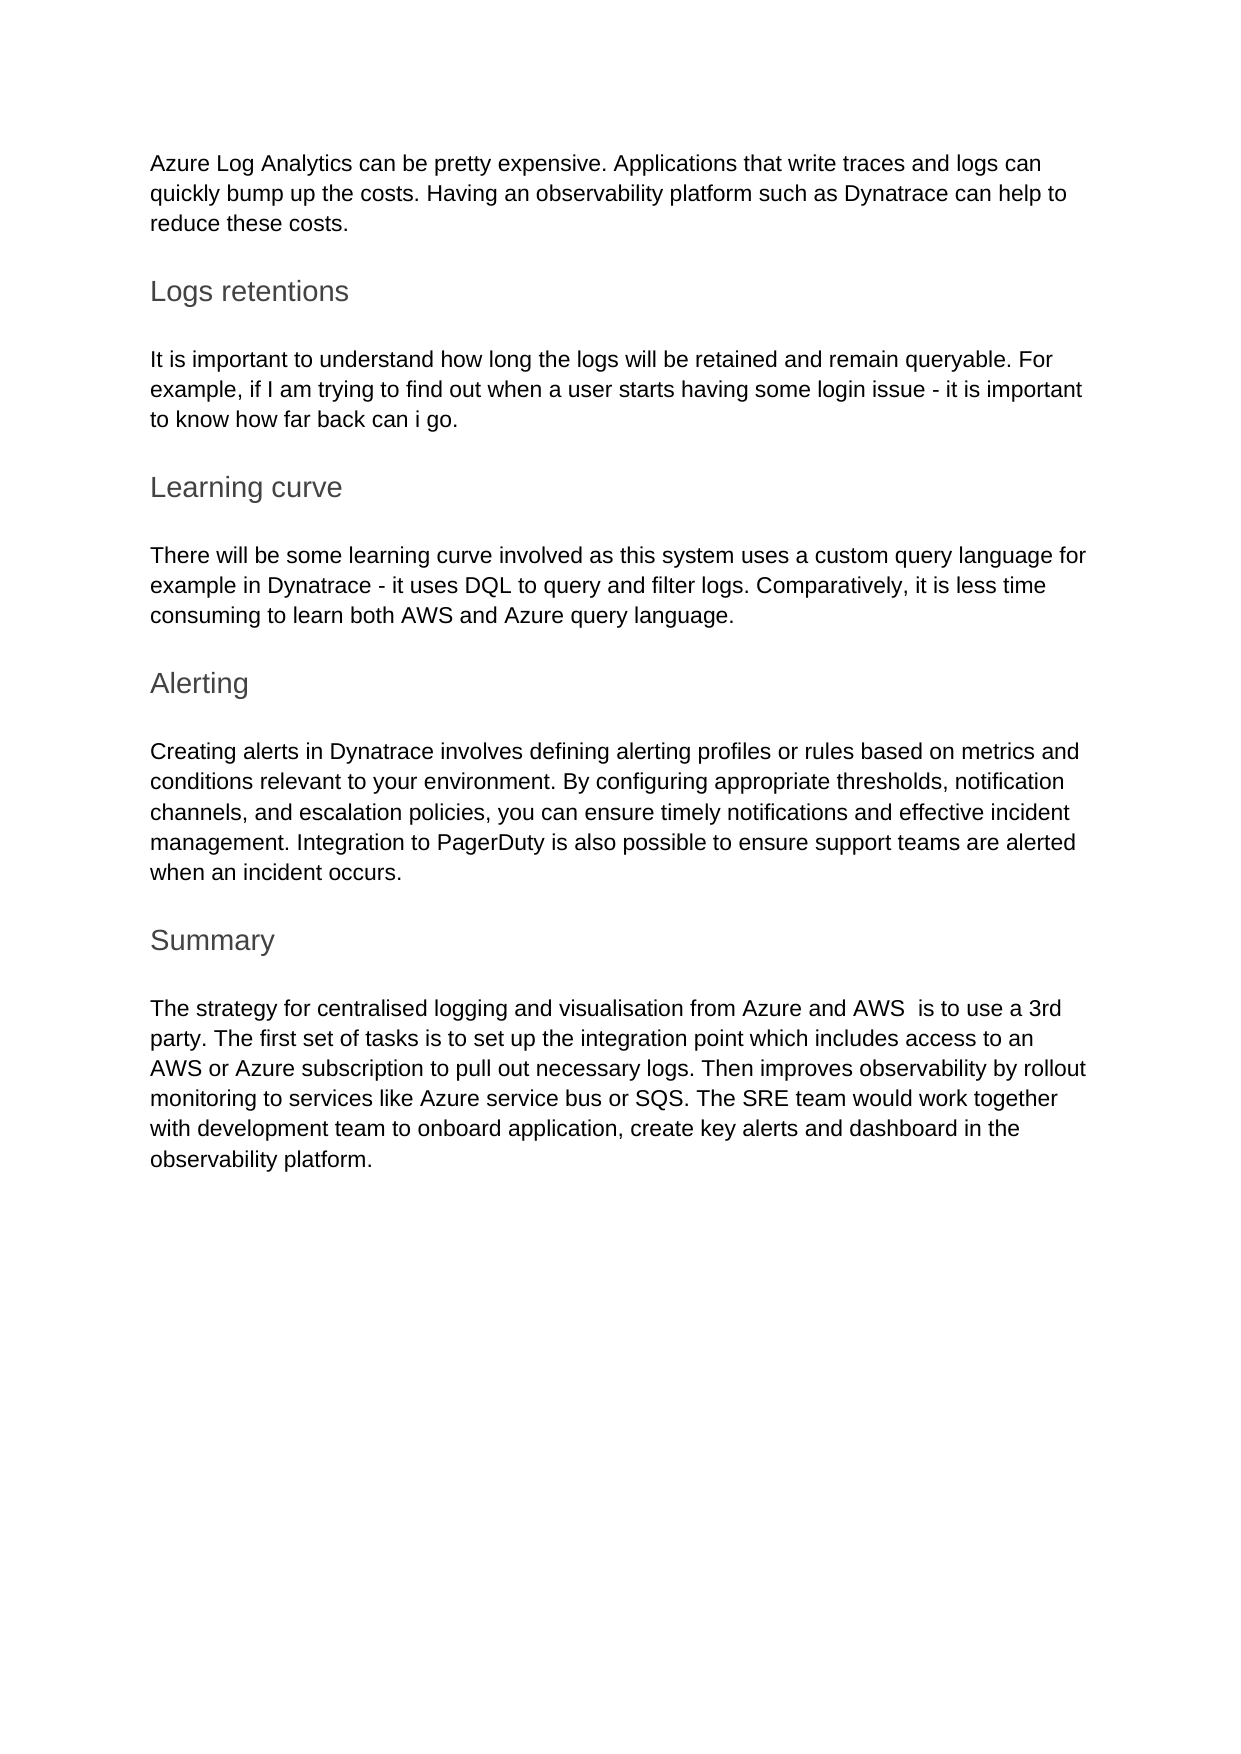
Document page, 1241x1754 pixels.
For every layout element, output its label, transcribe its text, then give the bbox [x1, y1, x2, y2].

subtitle Alerting [150, 666, 1090, 699]
text Creating alerts in Dynatrace involves defining alerting profiles or rules based on metrics and conditions relevant to your environment. By configuring appropriate thresholds, notification channels, and escalation policies, you can ensure timely notifications and effective incident management. Integration to PagerDuty is also possible to ensure support teams are alerted when an incident occurs. [150, 738, 1090, 885]
text The strategy for centralised logging and visualisation from Azure and AWS is to use a 3rd party. The first set of tasks is to set up the integration point which includes access to an AWS or Azure subscription to pull out necessary logs. Then improves observability by rollout monitoring to services like Azure service bus or SQS. The SRE team would work together with development team to onboard application, create key alerts and dashboard in the observability platform. [150, 994, 1090, 1172]
text Azure Log Analytics can be pretty expensive. Applications that write traces and logs can quickly bump up the costs. Having an observability platform such as Dynatrace can help to reduce these costs. [150, 150, 1090, 237]
subtitle Summary [150, 922, 1090, 956]
text It is important to understand how long the logs will be retained and remain queryable. For example, if I am trying to find out when a user starts having some login issue - it is important to know how far back can i go. [150, 346, 1090, 433]
subtitle Logs retentions [150, 274, 1090, 307]
text There will be some learning curve involved as this system uses a custom query language for example in Dynatrace - it uses DQL to query and filter logs. Comparatively, it is less time consuming to learn both AWS and Azure query language. [150, 542, 1090, 629]
subtitle Learning curve [150, 470, 1090, 503]
